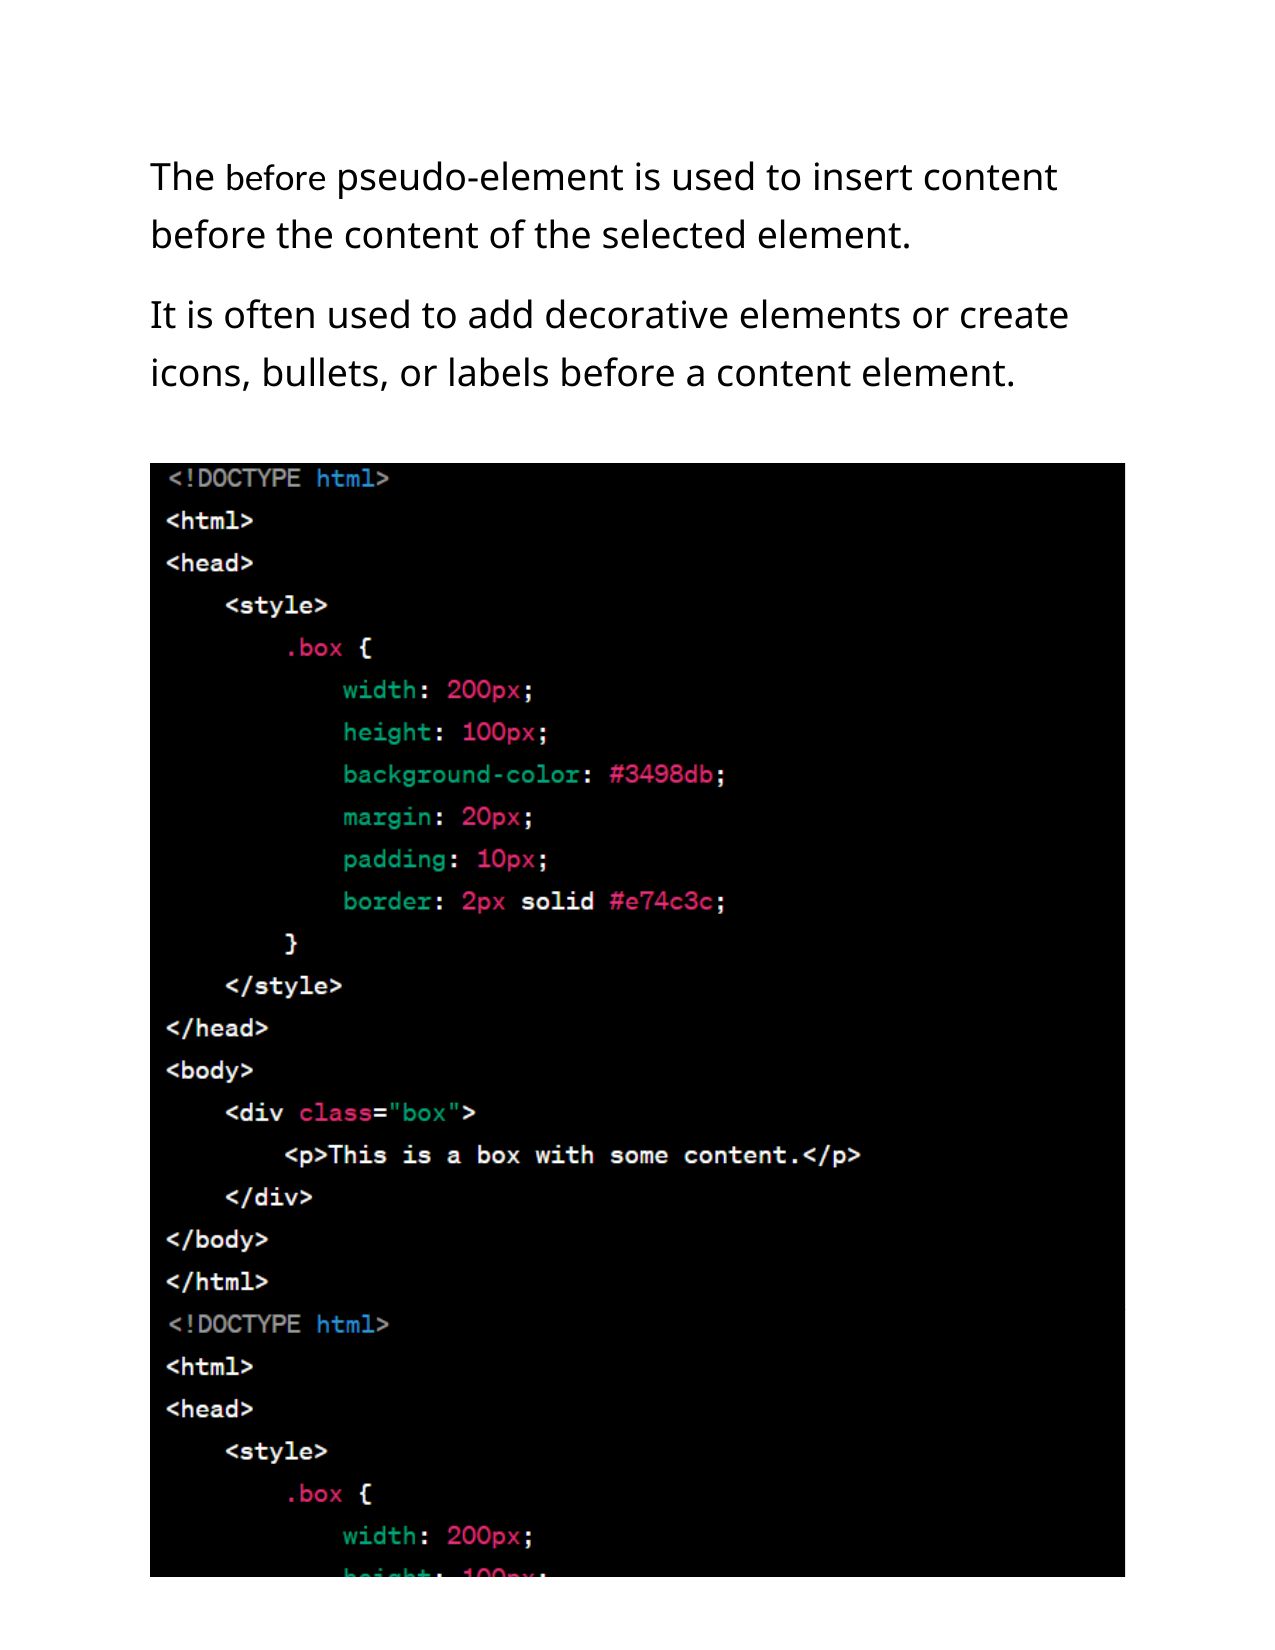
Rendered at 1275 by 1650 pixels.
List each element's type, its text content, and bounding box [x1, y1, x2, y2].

text It is often used to add decorative elements or create icons, bullets, or labels before a content element. [150, 288, 1125, 398]
text The before pseudo-element is used to insert content before the content of the selected element. [150, 150, 1125, 260]
picture [150, 463, 1125, 1577]
